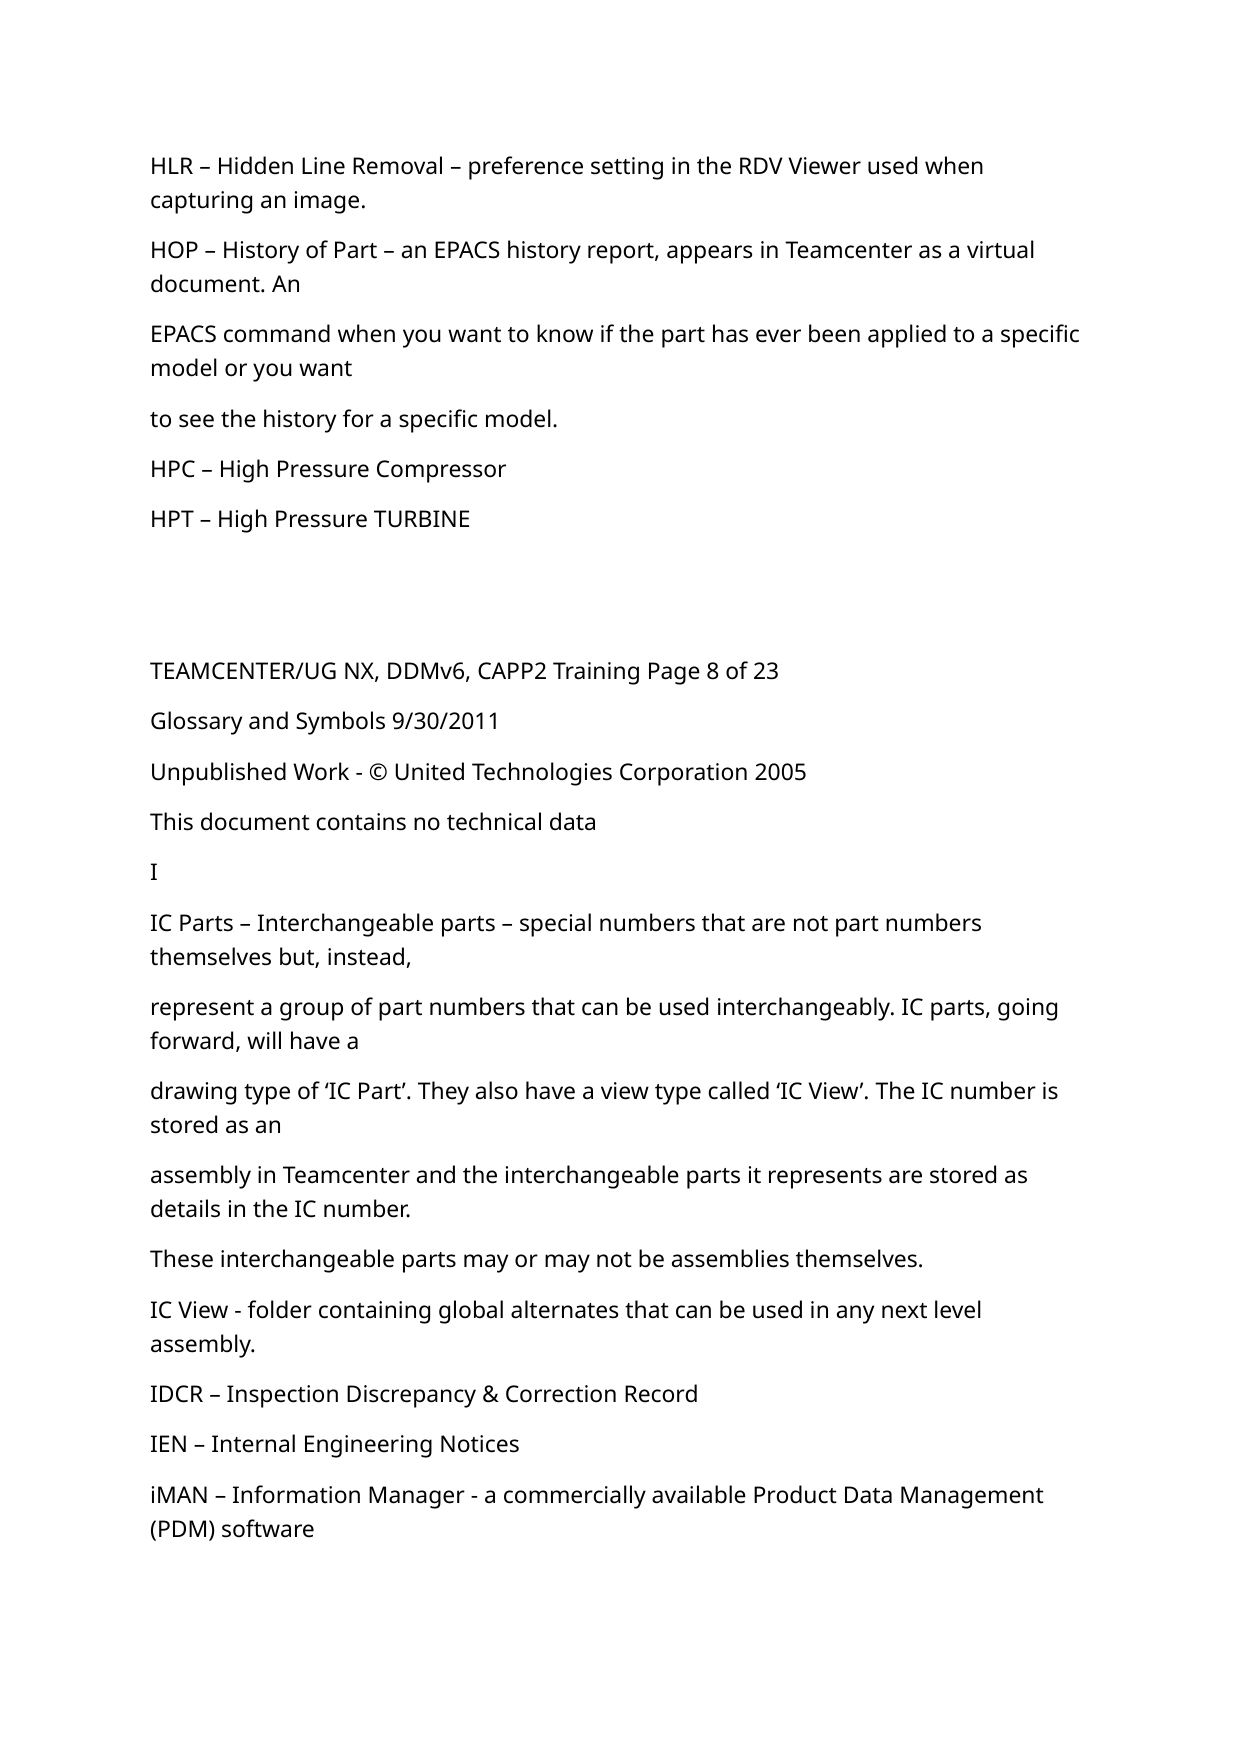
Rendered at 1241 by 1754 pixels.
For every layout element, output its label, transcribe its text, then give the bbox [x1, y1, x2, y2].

text drawing type of ‘IC Part’. They also have a view type called ‘IC View’. The IC number is stored as an [150, 1075, 1090, 1140]
text IC Parts – Interchangeable parts – special numbers that are not part numbers themselves but, instead, [150, 907, 1090, 972]
text These interchangeable parts may or may not be assemblies themselves. [150, 1243, 1090, 1274]
text IC View - folder containing global alternates that can be used in any next level assembly. [150, 1294, 1090, 1359]
text HPC – High Pressure Compressor [150, 453, 1090, 484]
text Unpublished Work - © United Technologies Corporation 2005 [150, 755, 1090, 787]
text represent a group of part numbers that can be used interchangeably. IC parts, going forward, will have a [150, 991, 1090, 1056]
text This document contains no technical data [150, 806, 1090, 837]
text HLR – Hidden Line Removal – preference setting in the RDV Viewer used when capturing an image. [150, 150, 1090, 215]
text Glossary and Symbols 9/30/2011 [150, 705, 1090, 736]
text HPT – High Pressure TURBINE [150, 503, 1090, 534]
text assembly in Teamcenter and the interchangeable parts it represents are stored as details in the IC number. [150, 1159, 1090, 1224]
text HOP – History of Part – an EPACS history report, appears in Teamcenter as a virtual document. An [150, 234, 1090, 299]
text IEN – Internal Engineering Notices [150, 1428, 1090, 1459]
text EPACS command when you want to know if the part has ever been applied to a specific model or you want [150, 318, 1090, 383]
text iMAN – Information Manager - a commercially available Product Data Management (PDM) software [150, 1479, 1090, 1544]
text I [150, 856, 1090, 887]
text IDCR – Inspection Discrepancy & Correction Record [150, 1378, 1090, 1409]
text to see the history for a specific model. [150, 402, 1090, 434]
text TEAMCENTER/UG NX, DDMv6, CAPP2 Training Page 8 of 23 [150, 654, 1090, 686]
